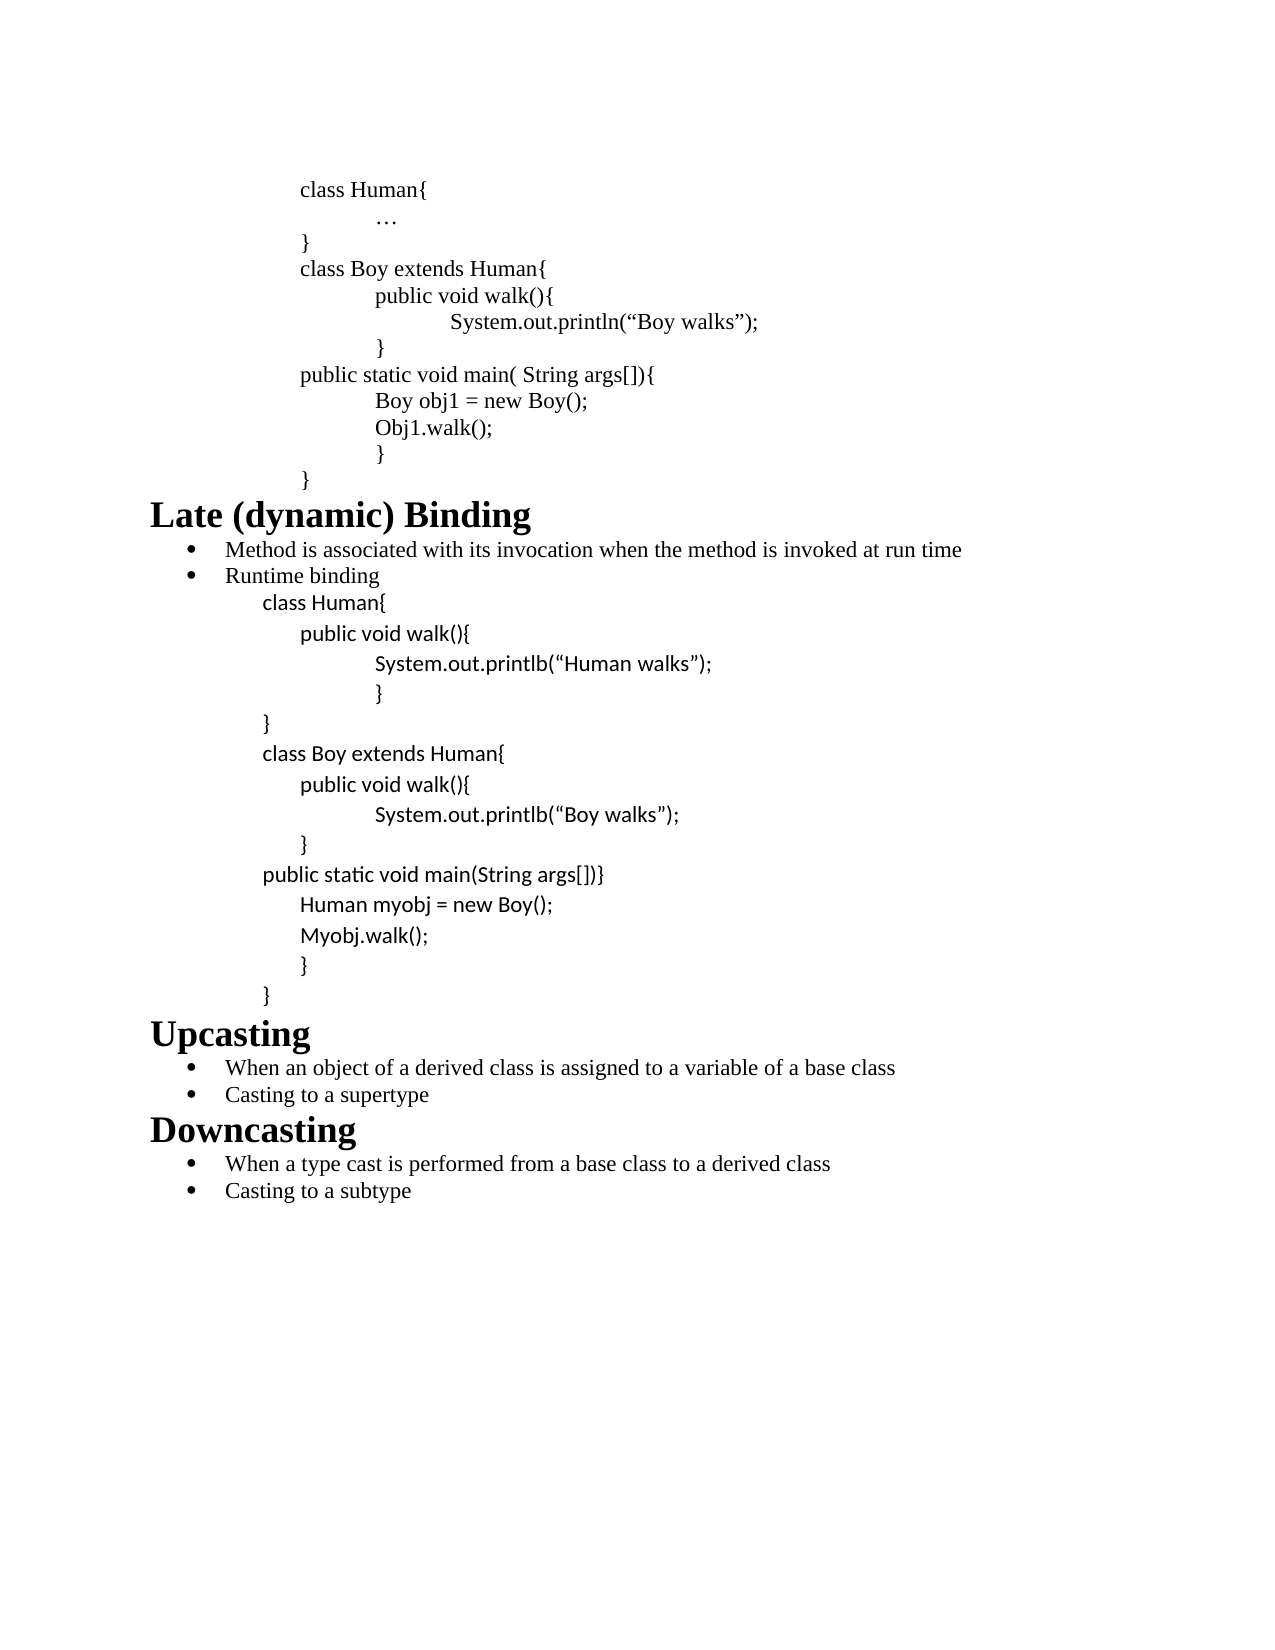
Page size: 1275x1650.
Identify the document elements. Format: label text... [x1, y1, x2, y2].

subtitle public void walk(){ [225, 282, 1125, 308]
text Myobj.walk(); [262, 921, 1125, 949]
subtitle Casting to a subtype [187, 1177, 1125, 1203]
subtitle Downcasting [150, 1107, 1125, 1150]
text Human myobj = new Boy(); [262, 891, 1125, 918]
text public void walk(){ [262, 770, 1125, 798]
text System.out.printlb(“Boy walks”); [262, 800, 1125, 828]
text class Human{ [262, 588, 1125, 616]
subtitle When a type cast is performed from a base class to a derived class [187, 1150, 1125, 1177]
subtitle Boy obj1 = new Boy(); [225, 387, 1125, 413]
subtitle Runtime binding [187, 562, 1125, 588]
subtitle public static void main( String args[]){ [225, 361, 1125, 387]
subtitle class Boy extends Human{ [225, 255, 1125, 282]
subtitle } [225, 440, 1125, 466]
subtitle Late (dynamic) Binding [150, 493, 1125, 536]
subtitle } [225, 334, 1125, 361]
text } [262, 830, 1125, 858]
text System.out.printlb(“Human walks”); [262, 649, 1125, 677]
subtitle Method is associated with its invocation when the method is invoked at run time [187, 536, 1125, 562]
subtitle } [225, 466, 1125, 493]
subtitle Obj1.walk(); [225, 413, 1125, 440]
text } [262, 709, 1125, 737]
subtitle When an object of a derived class is assigned to a variable of a base class [187, 1054, 1125, 1081]
subtitle Casting to a supertype [187, 1081, 1125, 1107]
subtitle … [225, 203, 1125, 229]
subtitle class Human{ [225, 176, 1125, 203]
text } [262, 951, 1125, 979]
text } [262, 981, 1125, 1009]
subtitle } [225, 229, 1125, 255]
text public static void main(String args[])} [262, 860, 1125, 888]
subtitle Upcasting [150, 1011, 1125, 1054]
text } [262, 679, 1125, 707]
text class Boy extends Human{ [262, 739, 1125, 767]
text public void walk(){ [262, 619, 1125, 647]
subtitle System.out.println(“Boy walks”); [225, 308, 1125, 334]
